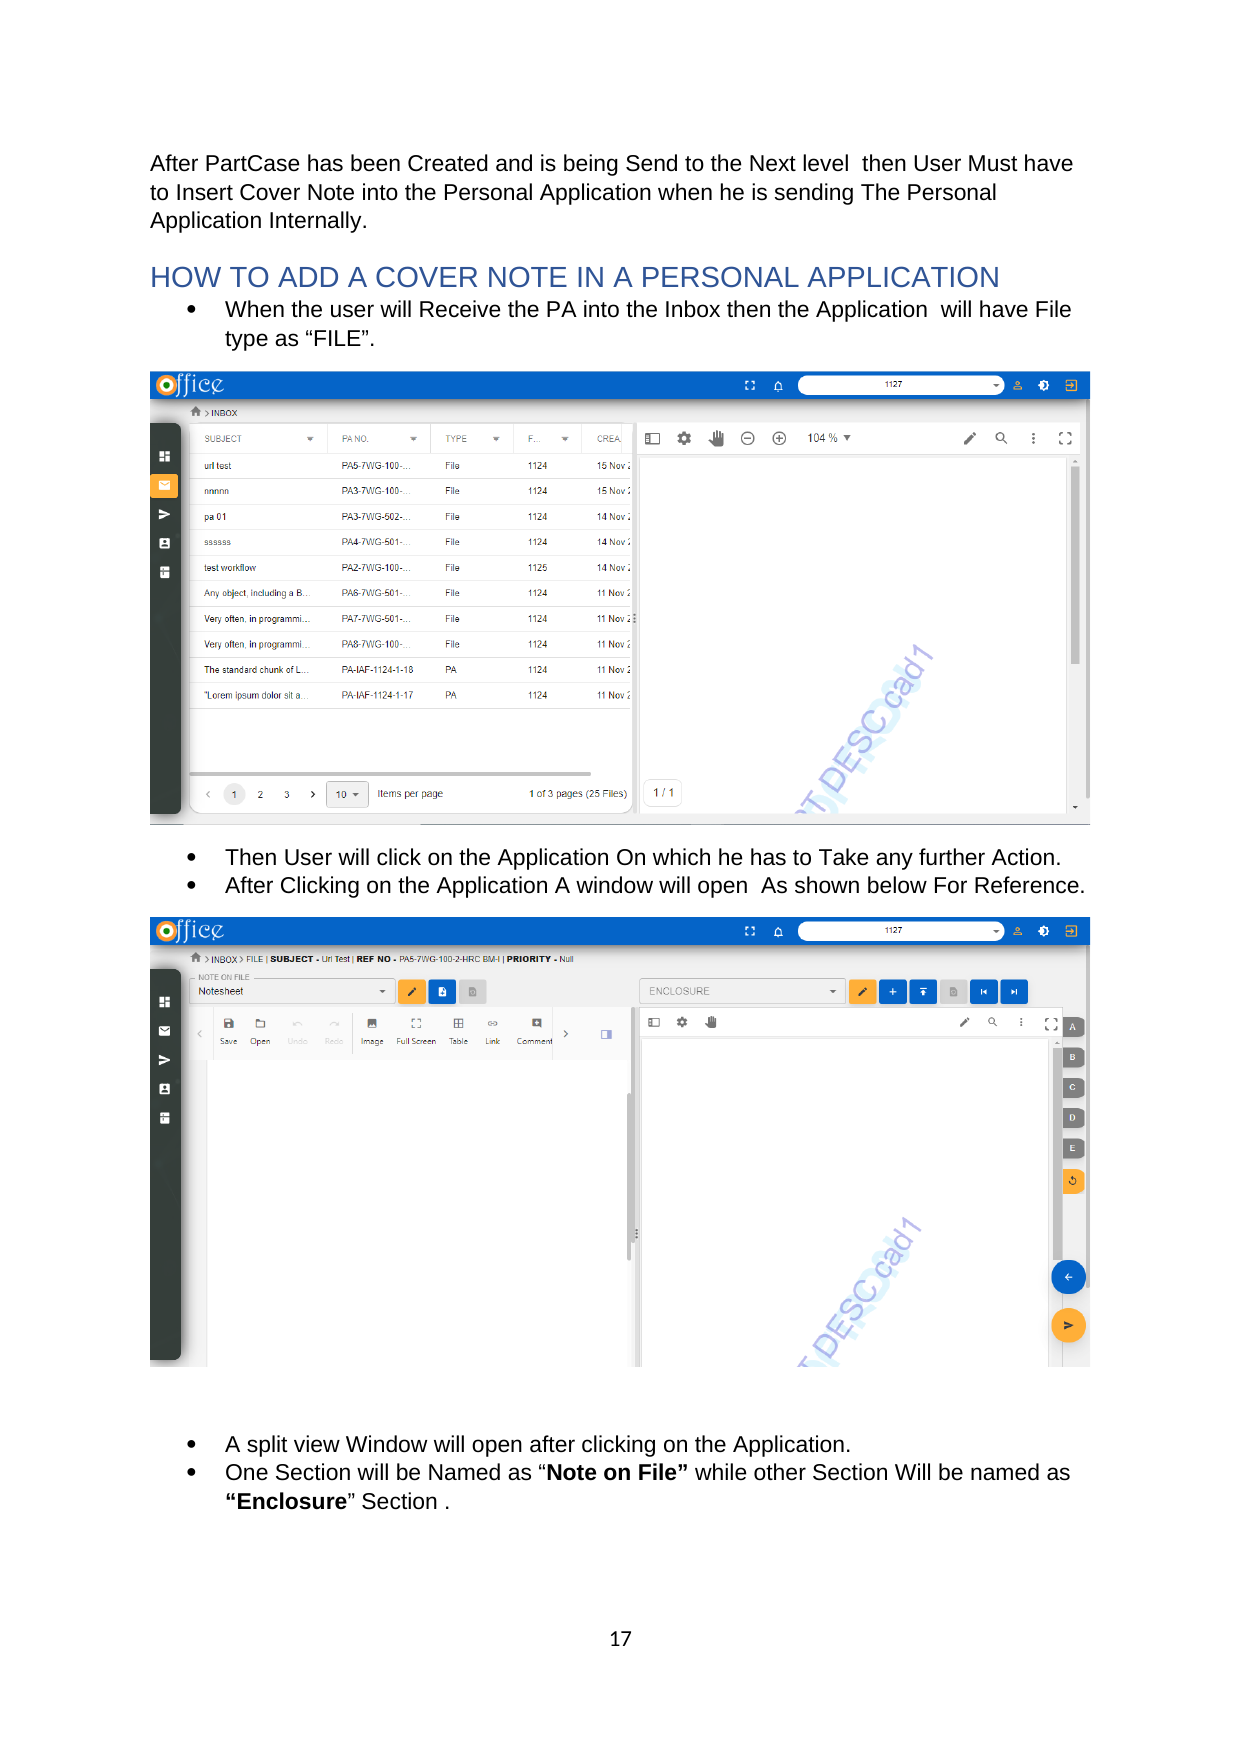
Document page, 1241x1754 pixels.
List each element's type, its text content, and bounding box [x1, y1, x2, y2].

list Then User will click on the Application On which he has to Take any further Action. [187, 844, 1090, 870]
list After Clicking on the Application A window will open As shown below For Reference. [187, 872, 1090, 899]
text After PartCase has been Created and is being Send to the Next level then User Must have to Insert Cover Note into the Personal Application when he is sending The Personal Application Internally. [150, 150, 1090, 233]
picture [150, 917, 1091, 1367]
list One Section will be Named as “Note on File” while other Section Will be named as “Enclosure” Section . [187, 1459, 1090, 1514]
subtitle HOW TO ADD A COVER NOTE IN A PERSONAL APPLICATION [150, 260, 1090, 294]
list When the user will Receive the PA into the Inbox then the Application will have File type as “FILE”. [187, 296, 1090, 351]
list A split view Window will open after clicking on the Application. [187, 1431, 1090, 1457]
picture [150, 370, 1091, 825]
